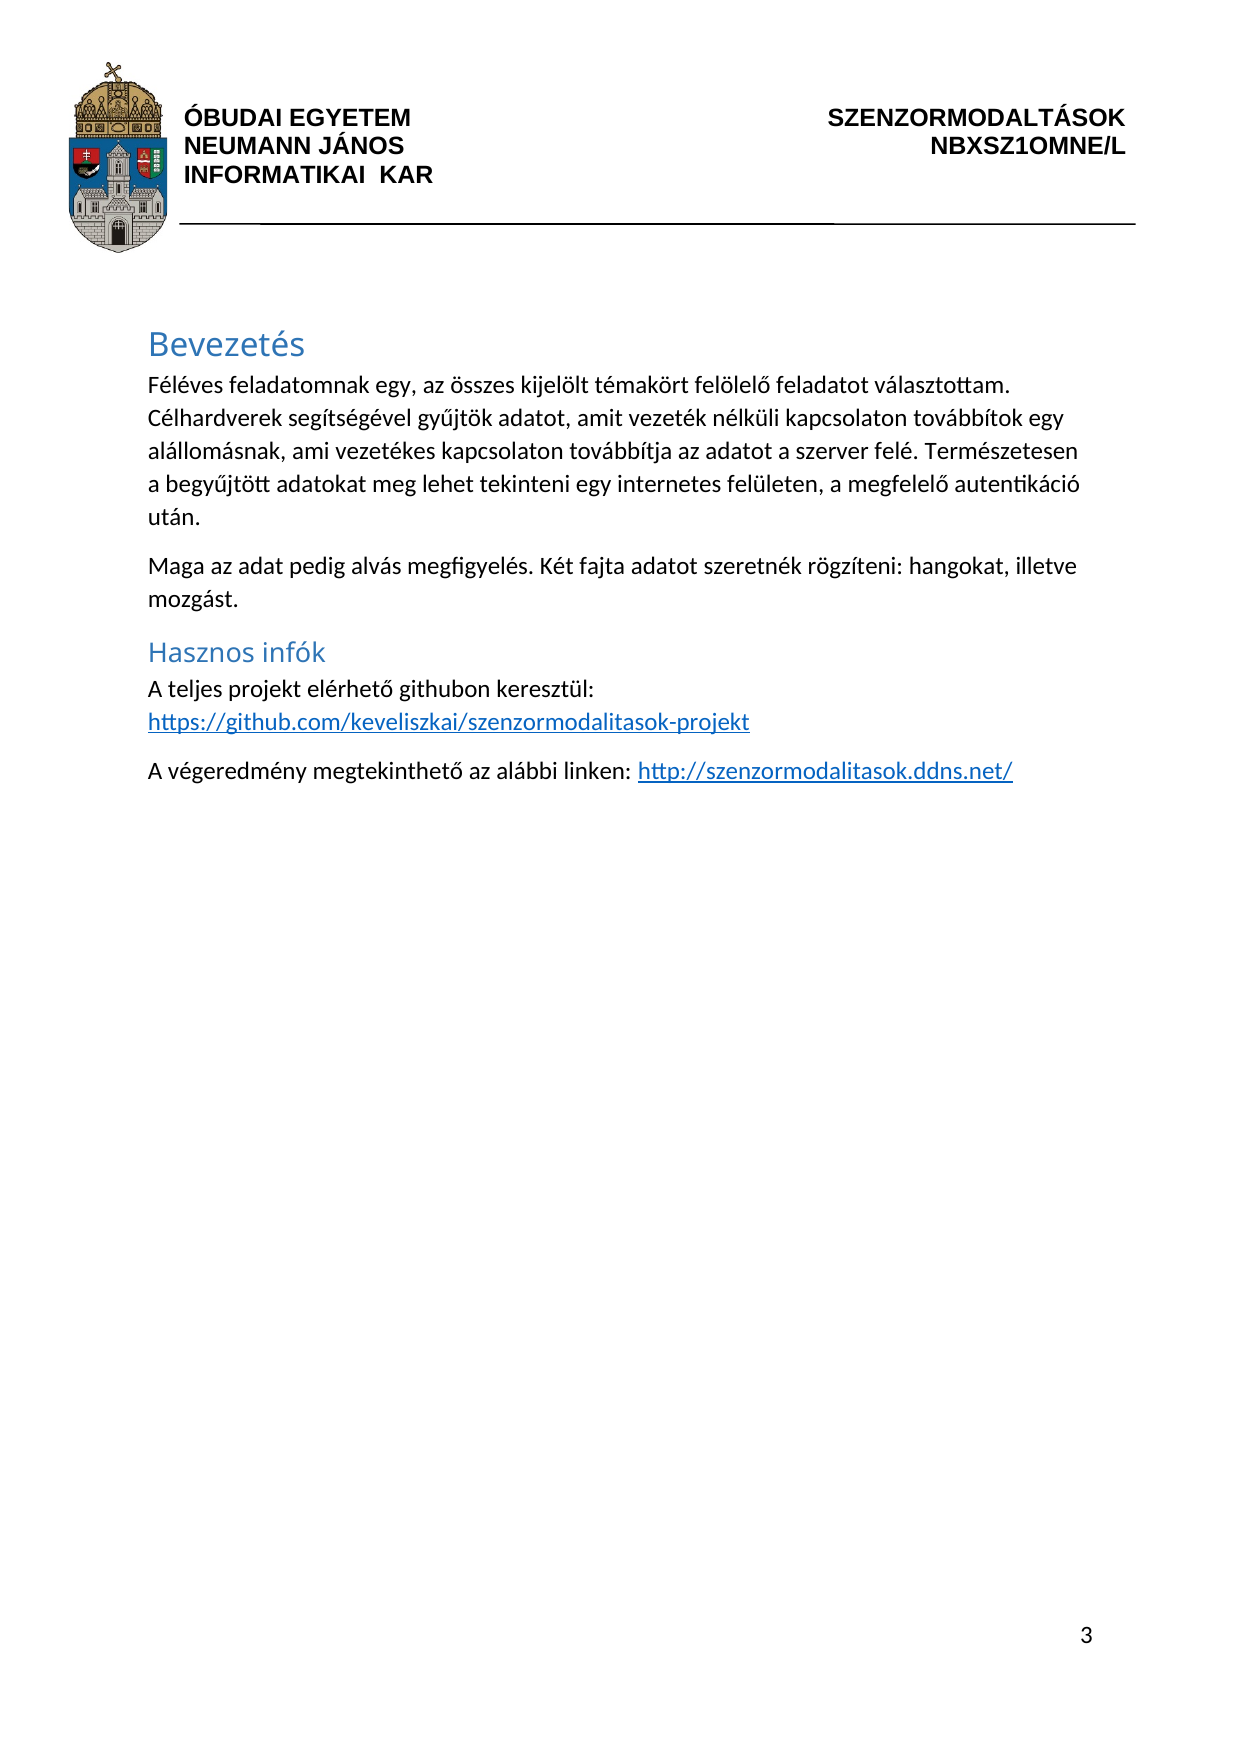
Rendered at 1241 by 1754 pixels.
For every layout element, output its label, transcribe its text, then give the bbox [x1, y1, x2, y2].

text Maga az adat pedig alvás megfigyelés. Két fajta adatot szeretnék rögzíteni: hangokat, illetve mozgást. [148, 551, 1092, 614]
subtitle Bevezetés [148, 320, 1092, 366]
text Féléves feladatomnak egy, az összes kijelölt témakört felölelő feladatot választottam. Célhardverek segítségével gyűjtök adatot, amit vezeték nélküli kapcsolaton továbbítok egy alállomásnak, ami vezetékes kapcsolaton továbbítja az adatot a szerver felé. Természetesen a begyűjtött adatokat meg lehet tekinteni egy internetes felületen, a megfelelő autentikáció után. [148, 369, 1092, 531]
text A végeredmény megtekinthető az alábbi linken: http://szenzormodalitasok.ddns.net/ [148, 755, 1092, 786]
subtitle Hasznos infók [148, 633, 1092, 670]
picture [68, 62, 168, 253]
text A teljes projekt elérhető githubon keresztül: https://github.com/keveliszkai/szenzormodalitasok-projekt [148, 673, 1092, 736]
